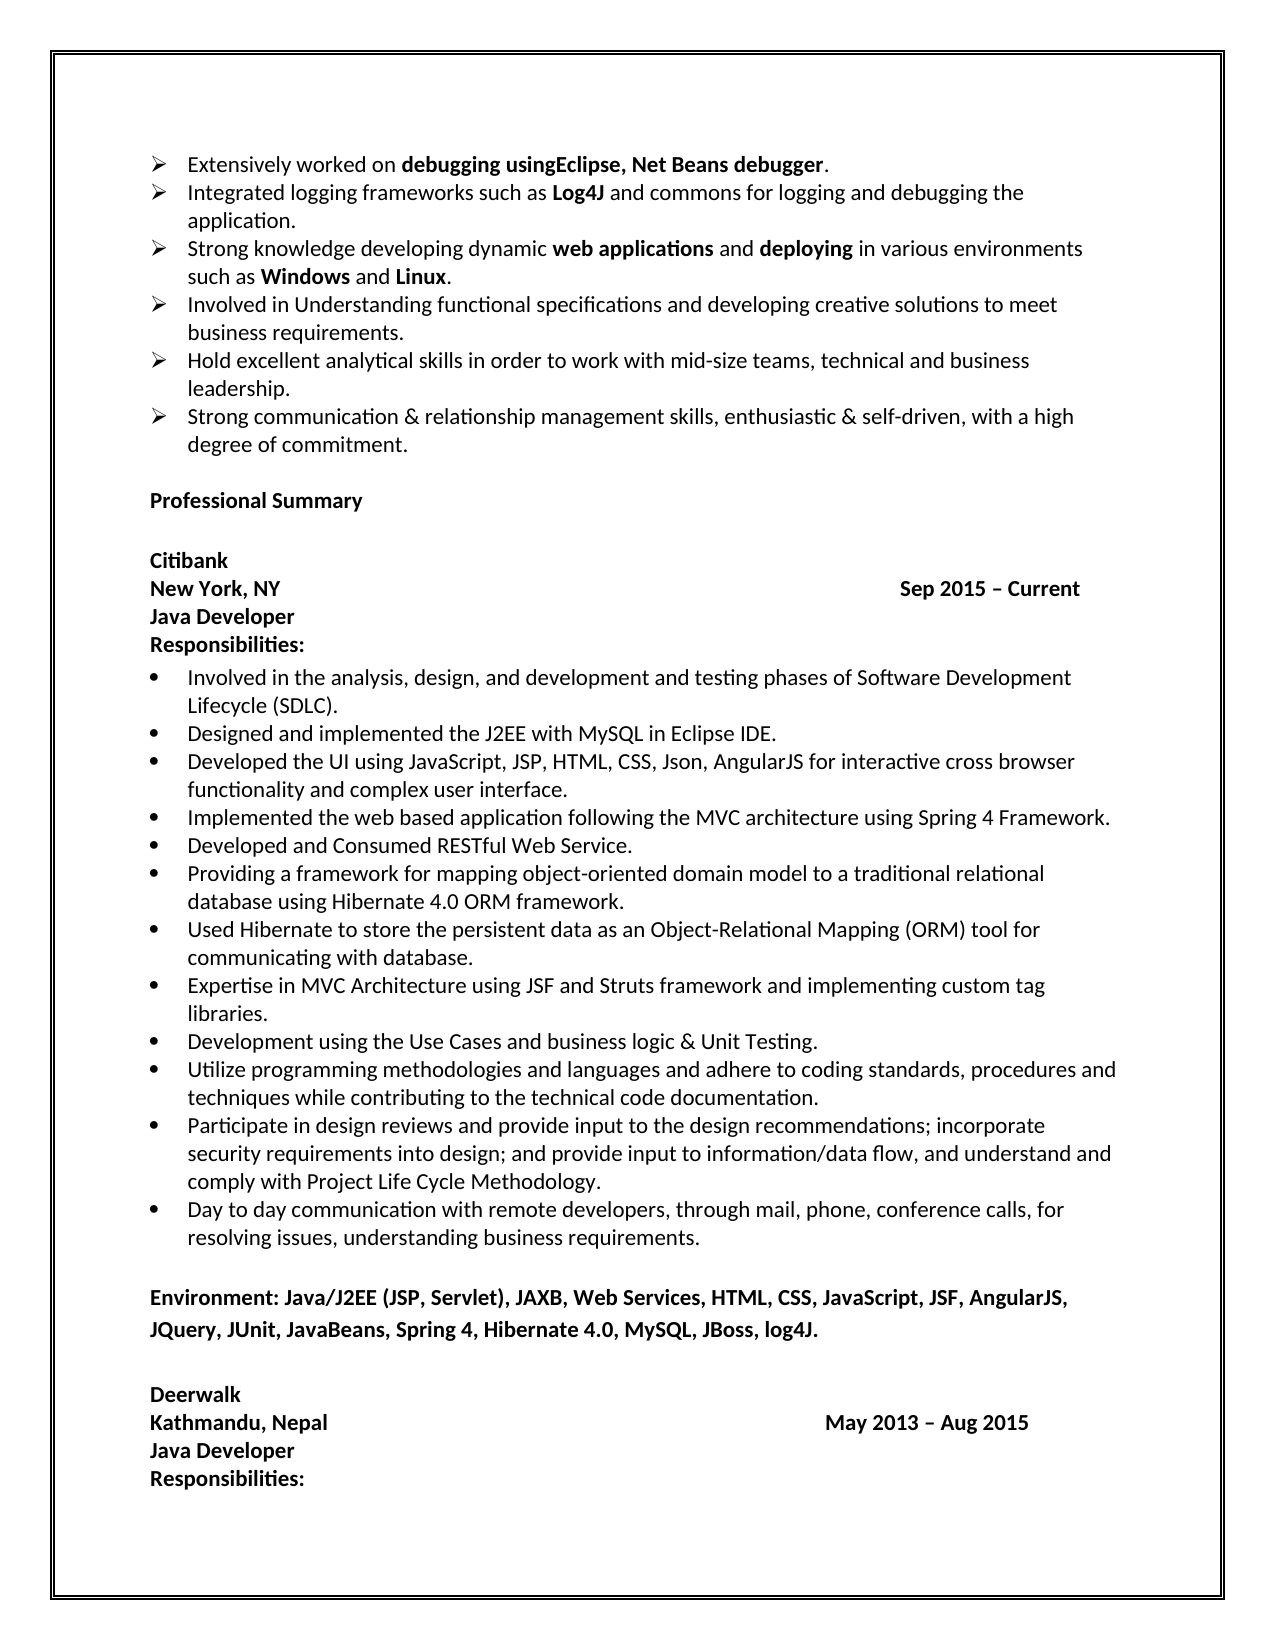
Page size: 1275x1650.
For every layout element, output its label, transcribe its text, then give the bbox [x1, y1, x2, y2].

list Utilize programming methodologies and languages and adhere to coding standards, procedures and techniques while contributing to the technical code documentation. [150, 1055, 1125, 1111]
text Java Developer [150, 602, 1125, 631]
text Responsibilities: [150, 1464, 1125, 1492]
list Providing a framework for mapping object-oriented domain model to a traditional relational database using Hibernate 4.0 ORM framework. [150, 859, 1125, 915]
list Implemented the web based application following the MVC architecture using Spring 4 Framework. [150, 803, 1125, 831]
text Environment: Java/J2EE (JSP, Servlet), JAXB, Web Services, HTML, CSS, JavaScript, JSF, AngularJS, JQuery, JUnit, JavaBeans, Spring 4, Hibernate 4.0, MySQL, JBoss, log4J. [150, 1283, 1125, 1343]
text Citibank [150, 546, 1125, 574]
list Strong communication & relationship management skills, enthusiastic & self-driven, with a high degree of commitment. [150, 402, 1125, 458]
list Involved in the analysis, design, and development and testing phases of Software Development Lifecycle (SDLC). [150, 663, 1125, 719]
text Responsibilities: [150, 631, 1125, 658]
list Development using the Use Cases and business logic & Unit Testing. [150, 1027, 1125, 1055]
list Expertise in MVC Architecture using JSF and Struts framework and implementing custom tag libraries. [150, 971, 1125, 1027]
list Developed the UI using JavaScript, JSP, HTML, CSS, Json, AngularJS for interactive cross browser functionality and complex user interface. [150, 747, 1125, 803]
list Designed and implemented the J2EE with MySQL in Eclipse IDE. [150, 719, 1125, 747]
text New York, NY Sep 2015 – Current [150, 574, 1125, 602]
list Extensively worked on debugging usingEclipse, Net Beans debugger. [150, 150, 1125, 178]
list Day to day communication with remote developers, through mail, phone, conference calls, for resolving issues, understanding business requirements. [150, 1195, 1125, 1251]
text Kathmandu, Nepal May 2013 – Aug 2015 [150, 1408, 1125, 1436]
list Strong knowledge developing dynamic web applications and deploying in various environments such as Windows and Linux. [150, 234, 1125, 290]
list Used Hibernate to store the persistent data as an Object-Relational Mapping (ORM) tool for communicating with database. [150, 915, 1125, 971]
text Deerwalk [150, 1380, 1125, 1408]
text Java Developer [150, 1436, 1125, 1464]
text Professional Summary [150, 486, 1125, 514]
list Developed and Consumed RESTful Web Service. [150, 831, 1125, 859]
list Integrated logging frameworks such as Log4J and commons for logging and debugging the application. [150, 178, 1125, 234]
list Participate in design reviews and provide input to the design recommendations; incorporate security requirements into design; and provide input to information/data flow, and understand and comply with Project Life Cycle Methodology. [150, 1111, 1125, 1195]
list Hold excellent analytical skills in order to work with mid-size teams, technical and business leadership. [150, 346, 1125, 402]
list Involved in Understanding functional specifications and developing creative solutions to meet business requirements. [150, 290, 1125, 346]
